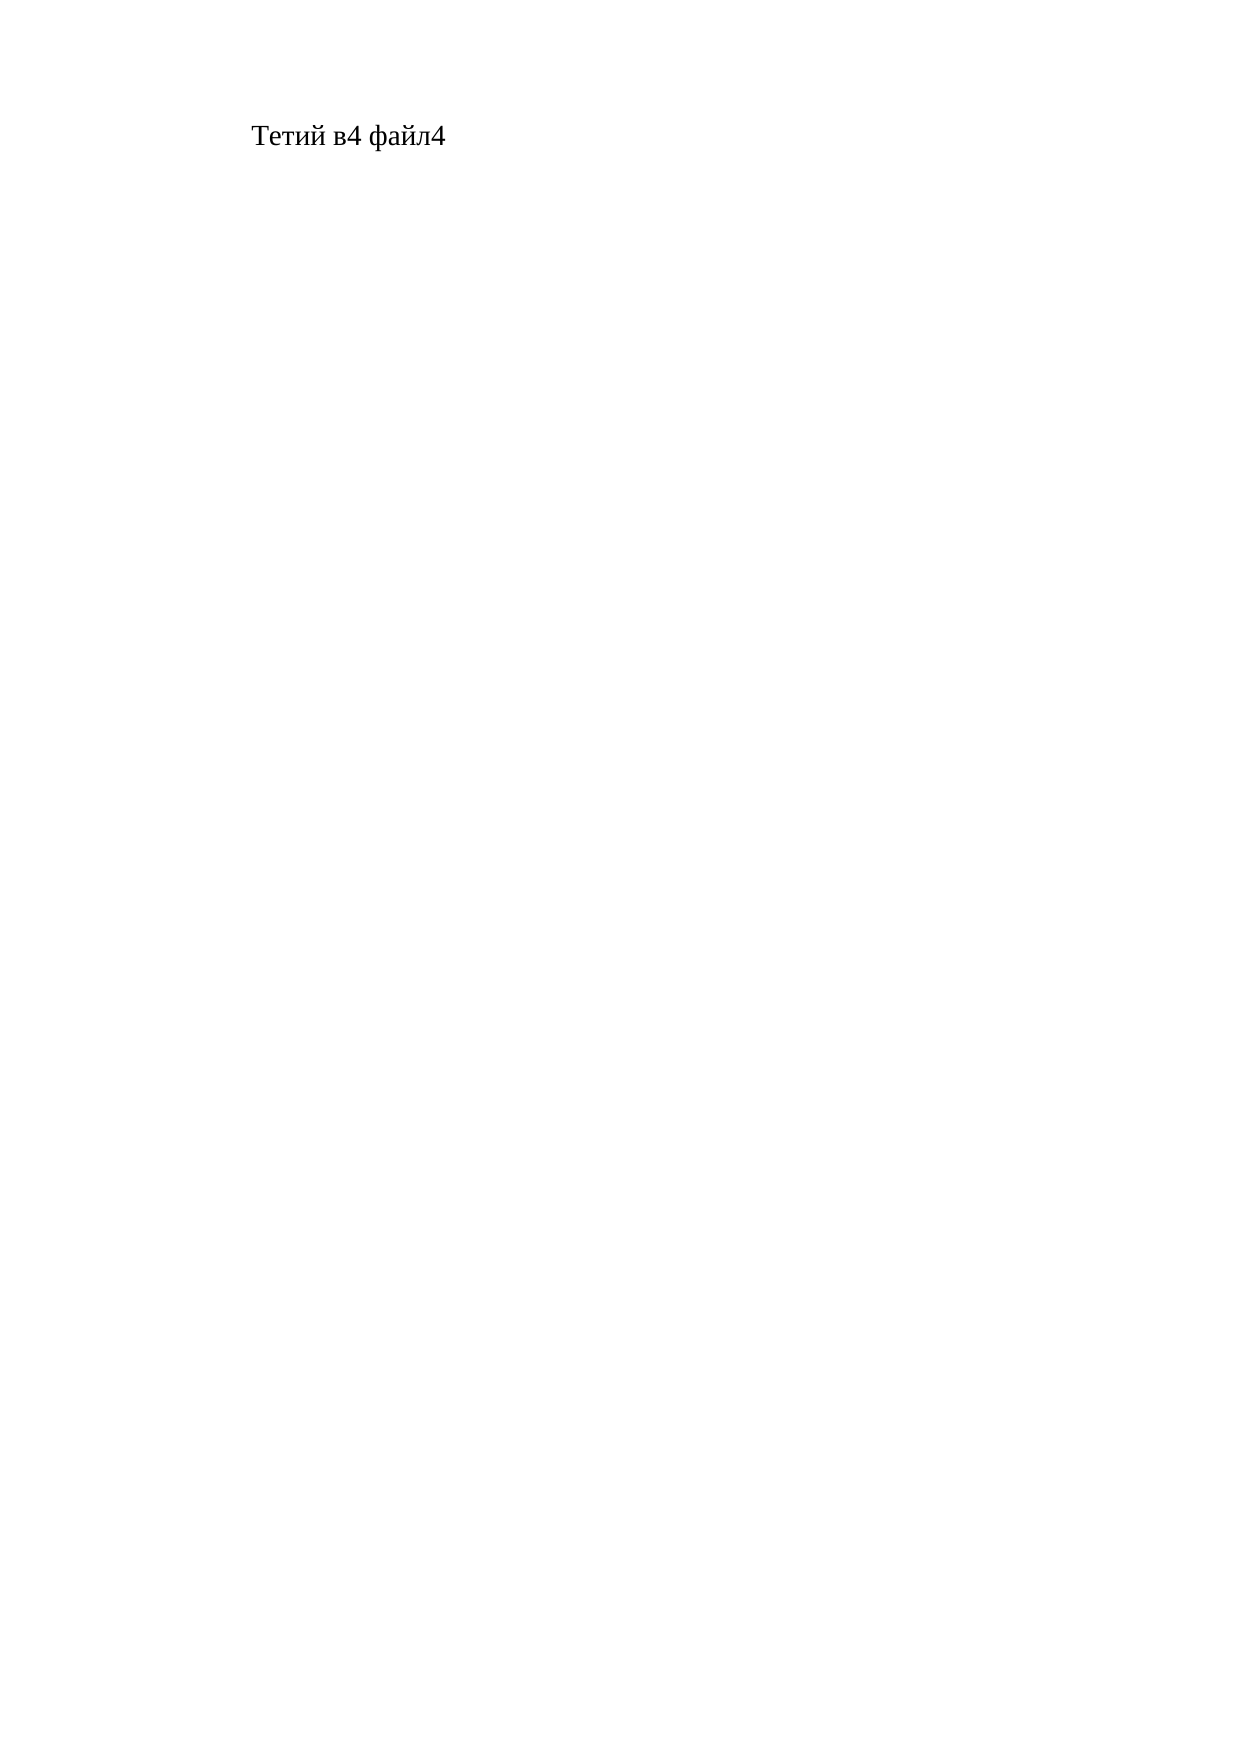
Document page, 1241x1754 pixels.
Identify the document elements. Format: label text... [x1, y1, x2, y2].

text Тетий в4 файл4 [177, 118, 1152, 152]
